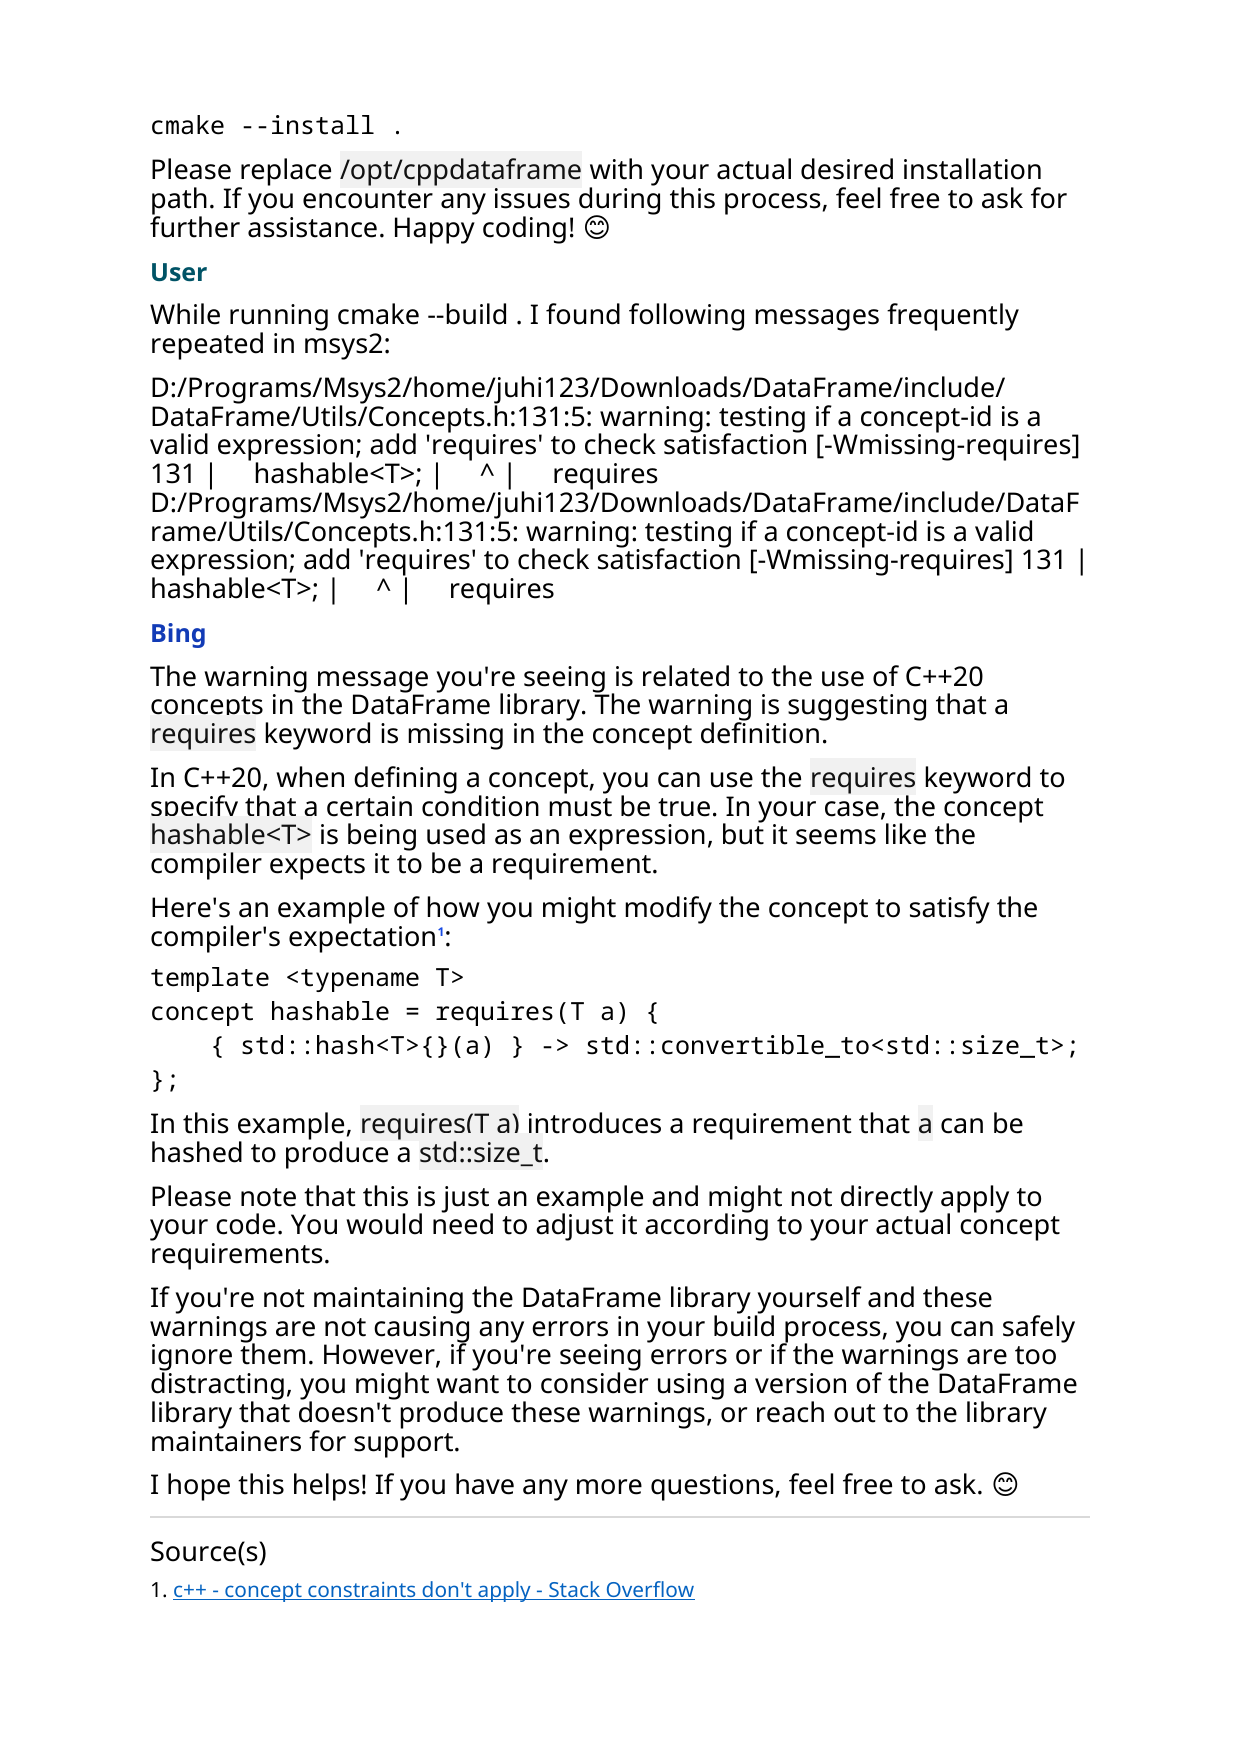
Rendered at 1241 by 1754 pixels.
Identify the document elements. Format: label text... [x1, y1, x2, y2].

text Please note that this is just an example and might not directly apply to your code. You would need to adjust it according to your actual concept requirements. [150, 1183, 1090, 1269]
subtitle User [150, 258, 1090, 287]
text In this example, requires(T a) introduces a requirement that a can be hashed to produce a std::size_t. [519, 1111, 1090, 1168]
text concept hashable = requires(T a) { [150, 993, 1090, 1027]
text If you're not maintaining the DataFrame library yourself and these warnings are not causing any errors in your build process, you can safely ignore them. However, if you're seeing errors or if the warnings are too distracting, you might want to consider using a version of the DataFrame library that doesn't produce these warnings, or reach out to the library maintainers for support. [150, 1284, 1090, 1457]
text Source(s) [150, 1518, 1090, 1567]
text template <typename T> [150, 959, 1090, 993]
text In this example, requires(T a) introduces a requirement that a can be hashed to produce a std::size_t. [150, 1111, 419, 1168]
text }; [150, 1062, 1090, 1096]
text Here's an example of how you might modify the concept to satisfy the compiler's expectation1: [150, 894, 1090, 952]
text I hope this helps! If you have any more questions, feel free to ask. 😊 [150, 1472, 1090, 1501]
text While running cmake --build . I found following messages frequently repeated in msys2: [150, 302, 1090, 359]
text cmake --install . [150, 108, 1090, 142]
text In C++20, when defining a concept, you can use the requires keyword to specify that a certain condition must be true. In your case, the concept hashable<T> is being used as an expression, but it seems like the compiler expects it to be a requirement. [150, 764, 1090, 879]
text The warning message you're seeing is related to the use of C++20 concepts in the DataFrame library. The warning is suggesting that a requires keyword is missing in the concept definition. [150, 663, 1090, 749]
text { std::hash<T>{}(a) } -> std::convertible_to<std::size_t>; [150, 1027, 1090, 1062]
subtitle Bing [150, 619, 1090, 648]
text D:/Programs/Msys2/home/juhi123/Downloads/DataFrame/include/DataFrame/Utils/Concepts.h:131:5: warning: testing if a concept-id is a valid expression; add 'requires' to check satisfaction [-Wmissing-requires] 131 | hashable<T>; | ^ | requires D:/Programs/Msys2/home/juhi123/Downloads/DataFrame/include/DataFrame/Utils/Concepts.h:131:5: warning: testing if a concept-id is a valid expression; add 'requires' to check satisfaction [-Wmissing-requires] 131 | hashable<T>; | ^ | requires [150, 374, 1090, 604]
text 1. c++ - concept constraints don't apply - Stack Overflow [150, 1575, 1090, 1603]
text Please replace /opt/cppdataframe with your actual desired installation path. If you encounter any issues during this process, feel free to ask for further assistance. Happy coding! 😊 [150, 157, 1090, 243]
